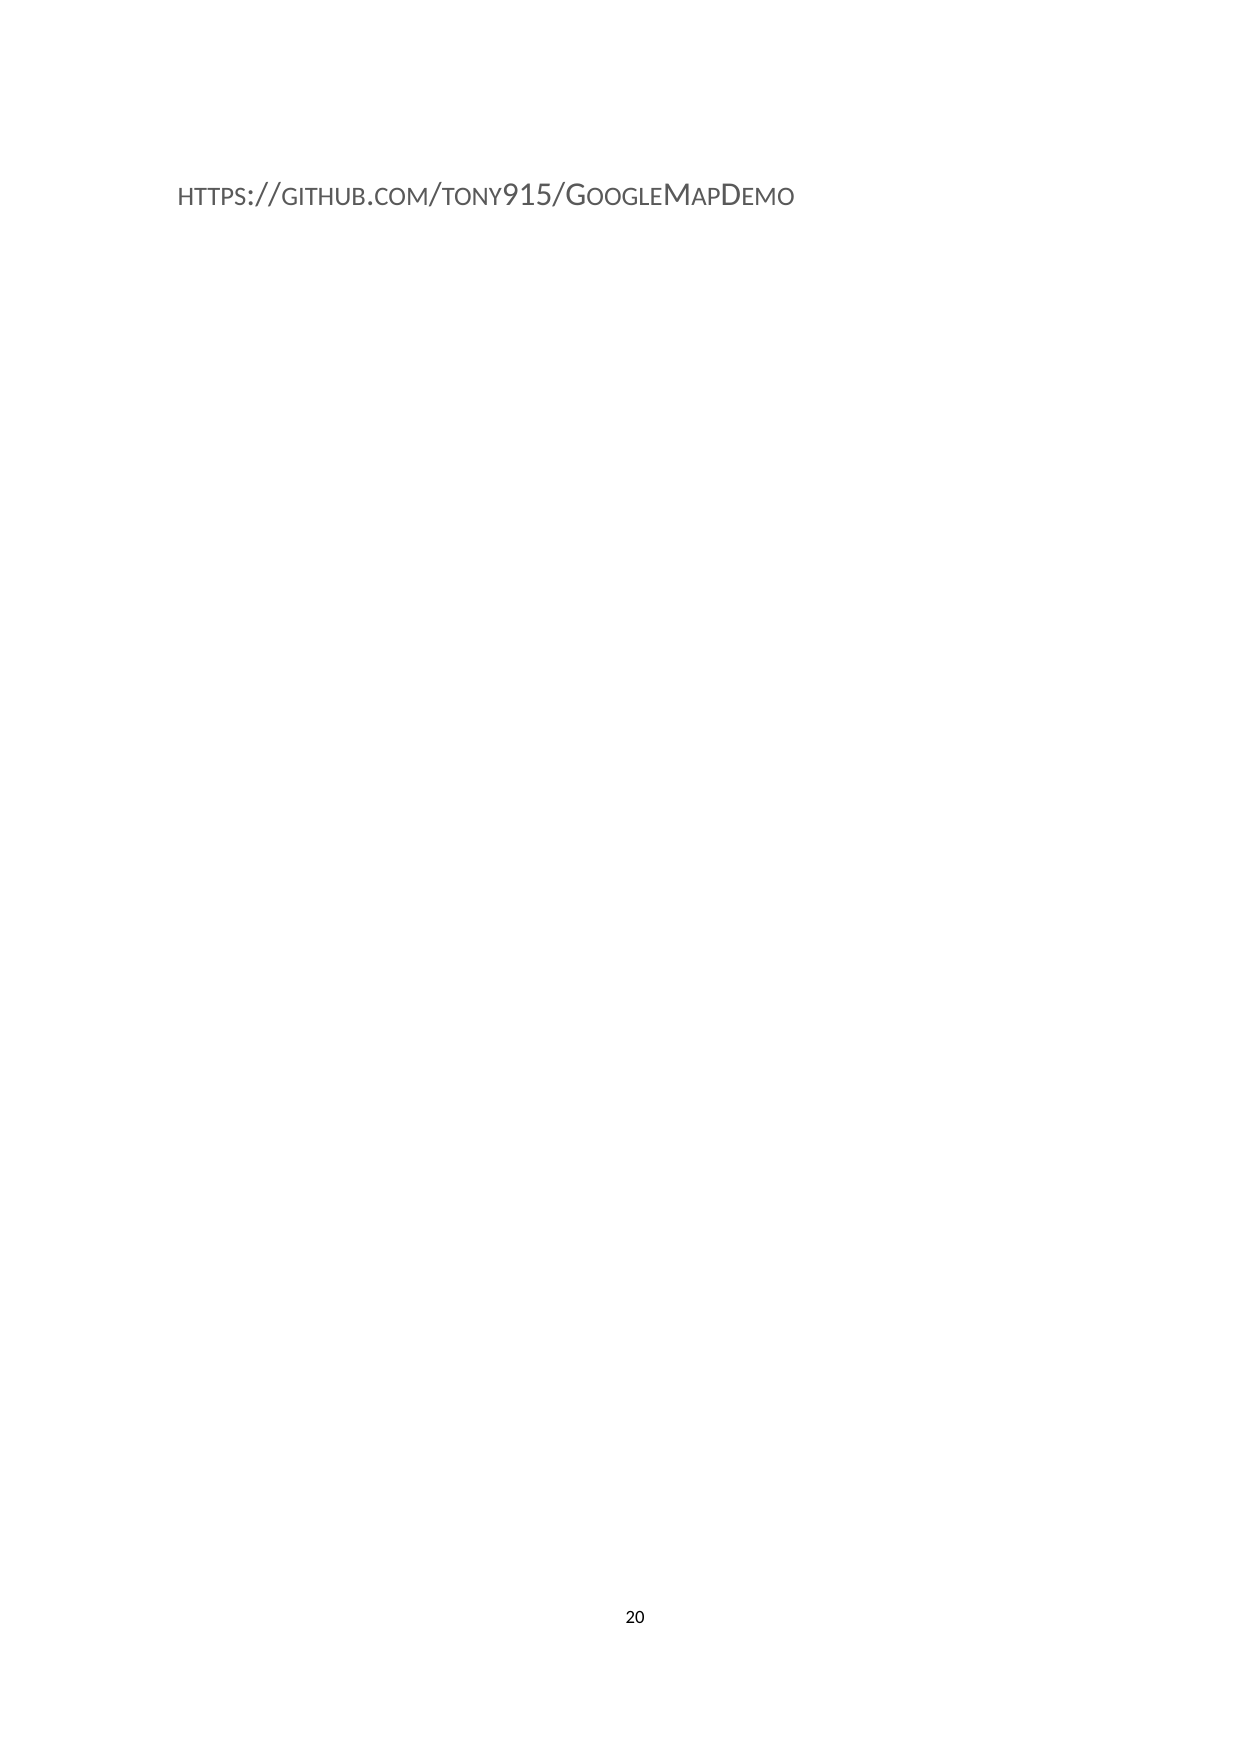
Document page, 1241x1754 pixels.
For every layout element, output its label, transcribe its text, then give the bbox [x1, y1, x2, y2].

text https://github.com/tony915/GoogleMapDemo [177, 161, 1092, 226]
